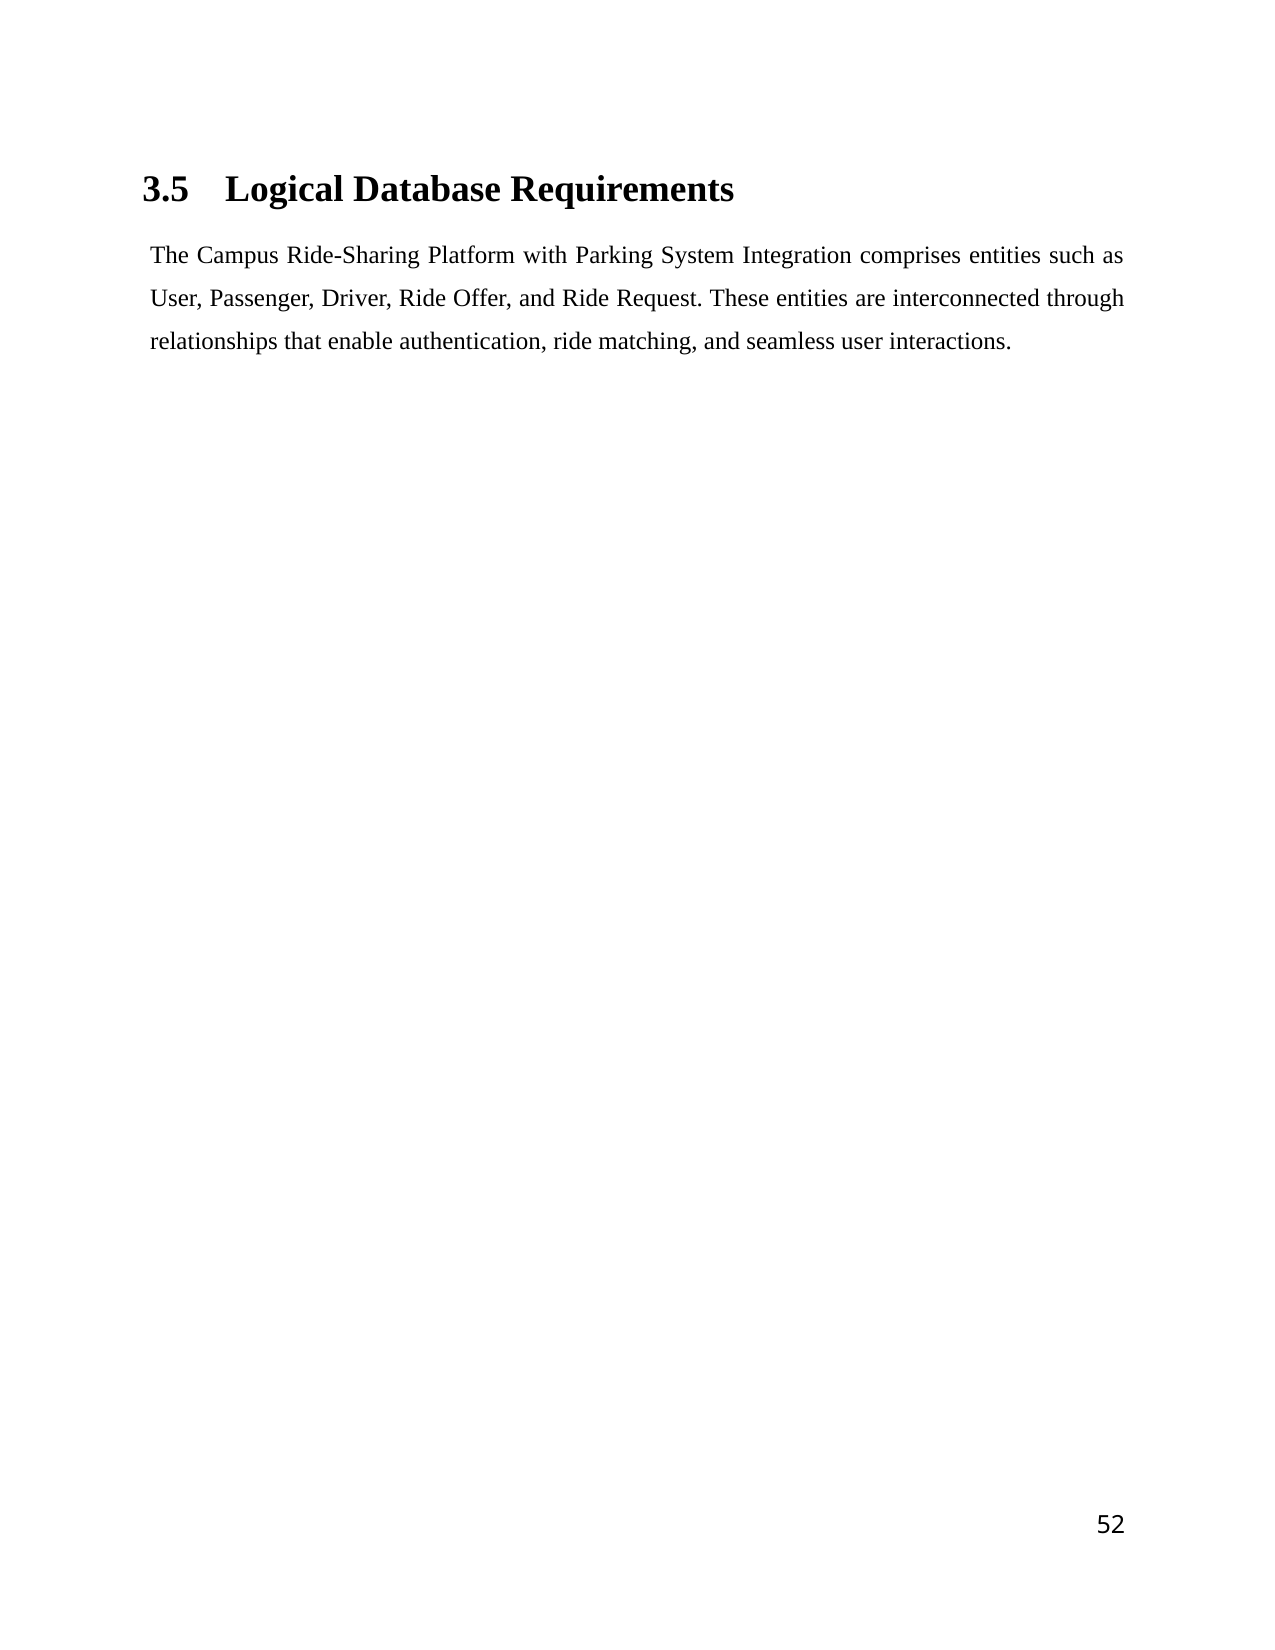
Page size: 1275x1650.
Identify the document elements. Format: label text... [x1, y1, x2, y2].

subtitle Logical Database Requirements [142, 167, 1125, 210]
text The Campus Ride-Sharing Platform with Parking System Integration comprises entities such as User, Passenger, Driver, Ride Offer, and Ride Request. These entities are interconnected through relationships that enable authentication, ride matching, and seamless user interactions. [150, 240, 1125, 355]
